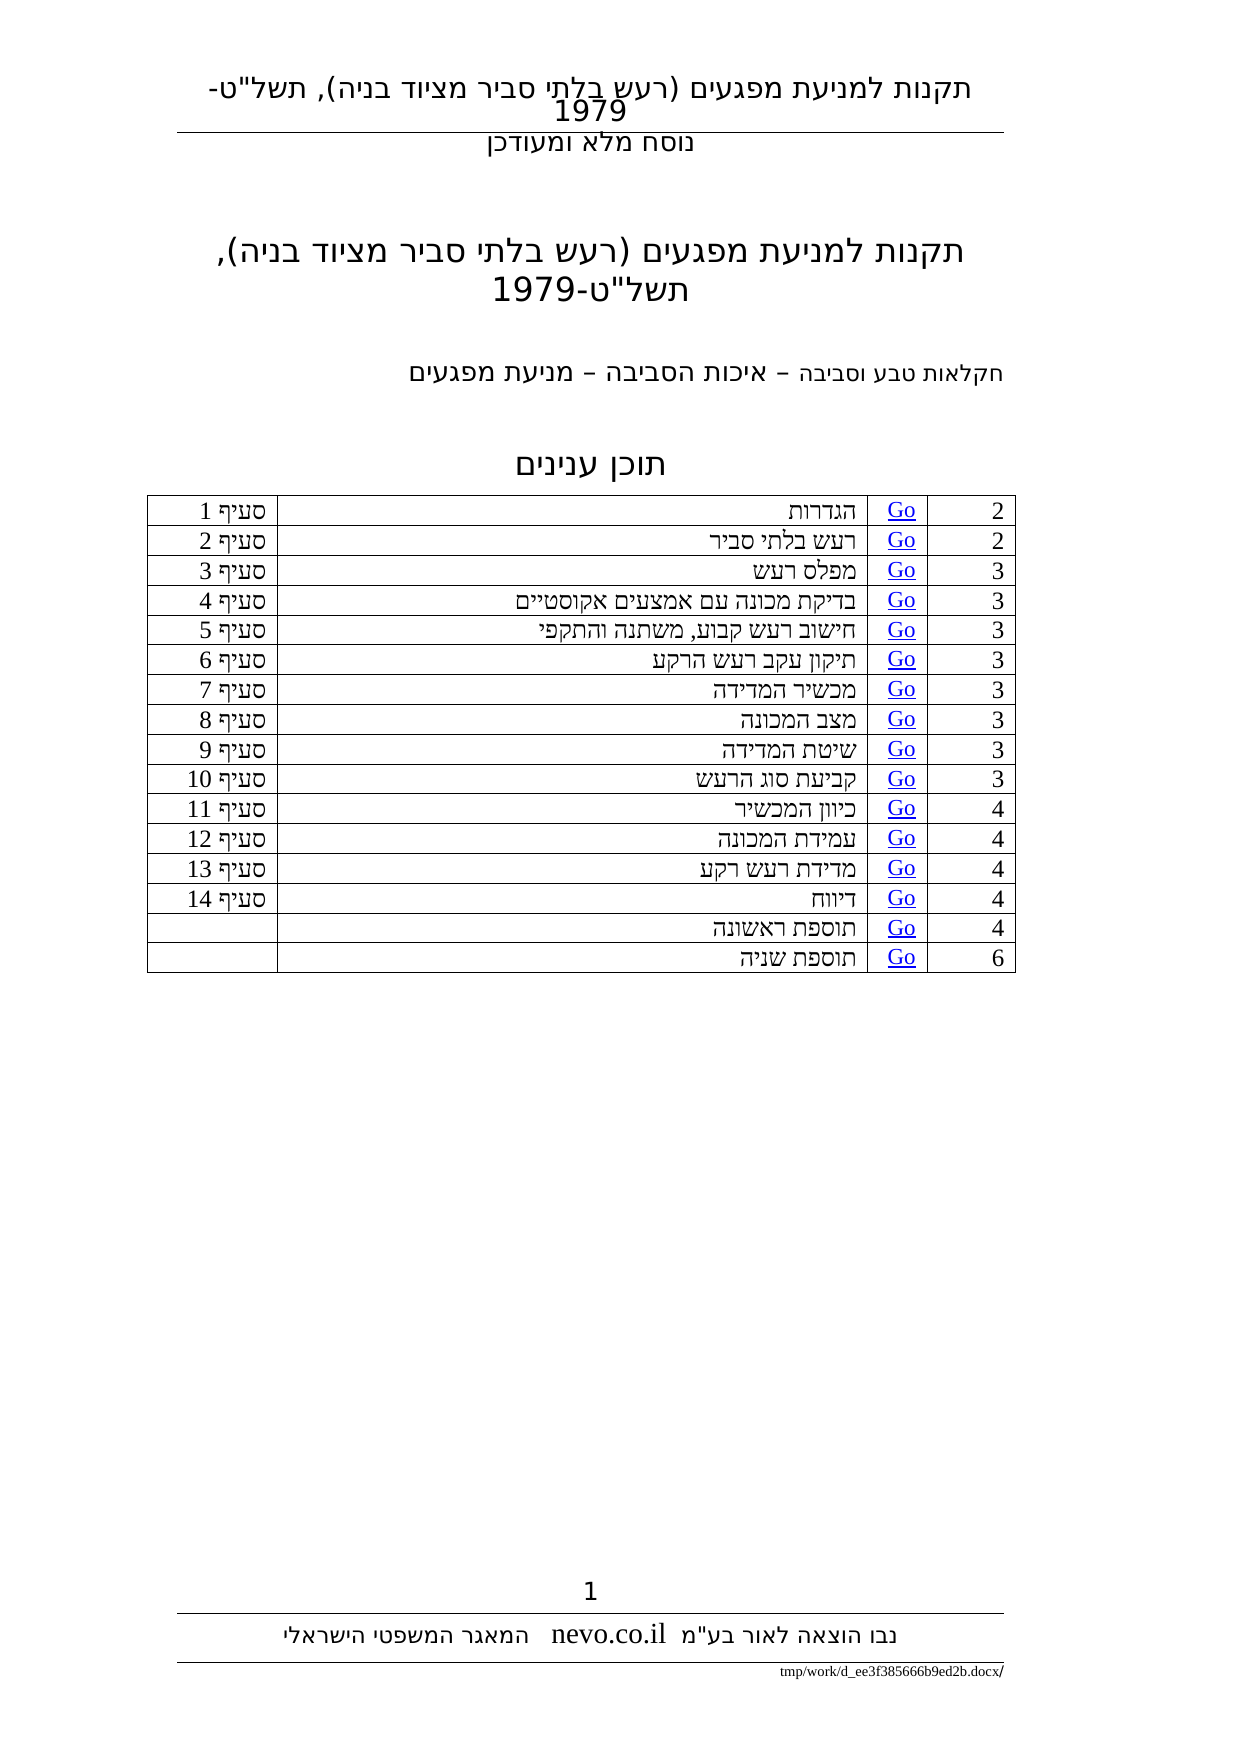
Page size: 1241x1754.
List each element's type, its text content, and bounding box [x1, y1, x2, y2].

table_cell סעיף 4 [148, 586, 277, 614]
table_cell Go [868, 824, 927, 853]
table_header הגדרות [278, 496, 867, 525]
table_cell בדיקת מכונה עם אמצעים אקוסטיים [278, 586, 867, 614]
table_cell [148, 943, 277, 972]
table_cell 3 [928, 675, 1015, 704]
table_cell סעיף 2 [148, 526, 277, 555]
table_header Go [868, 496, 927, 525]
table_cell סעיף 14 [148, 884, 277, 912]
table_cell 2 [928, 556, 1015, 585]
table_cell מכשיר המדידה [278, 675, 867, 704]
table_cell 4 [928, 914, 1015, 942]
table_cell סעיף 10 [148, 765, 277, 793]
table_cell תיקון עקב רעש הרקע [278, 645, 867, 674]
text תוכן ענינים [177, 444, 1004, 483]
table_cell מצב המכונה [278, 705, 867, 734]
table_cell עמידת המכונה [278, 824, 867, 853]
table_cell [148, 914, 277, 942]
table_cell 4 [928, 884, 1015, 912]
table_cell Go [868, 526, 927, 555]
table_cell 4 [928, 824, 1015, 853]
table_cell Go [868, 556, 927, 585]
table_cell סעיף 3 [148, 556, 277, 585]
table_cell 3 [928, 794, 1015, 823]
table_cell סעיף 6 [148, 645, 277, 674]
table_cell דיווח [278, 884, 867, 912]
table_cell סעיף 8 [148, 705, 277, 734]
table_cell Go [868, 616, 927, 644]
table_cell מפלס רעש [278, 556, 867, 585]
table_cell תוספת ראשונה [278, 914, 867, 942]
table_cell 5 [928, 943, 1015, 972]
table_cell רעש בלתי סביר [278, 526, 867, 555]
table_cell קביעת סוג הרעש [278, 765, 867, 793]
table_cell 3 [928, 735, 1015, 763]
table_cell 2 [928, 526, 1015, 555]
table_cell סעיף 13 [148, 854, 277, 883]
table_cell 3 [928, 645, 1015, 674]
table_cell שיטת המדידה [278, 735, 867, 763]
table_cell Go [868, 735, 927, 763]
table_cell סעיף 5 [148, 616, 277, 644]
table_cell 2 [928, 586, 1015, 614]
table_cell Go [868, 675, 927, 704]
table_cell Go [868, 884, 927, 912]
table_cell Go [868, 765, 927, 793]
text תקנות למניעת מפגעים (רעש בלתי סביר מציוד בניה), תשל"ט-1979 [177, 231, 1004, 309]
table_cell Go [868, 914, 927, 942]
table_cell סעיף 9 [148, 735, 277, 763]
table_cell Go [868, 854, 927, 883]
table_cell Go [868, 794, 927, 823]
table_cell Go [868, 705, 927, 734]
table_header 2 [928, 496, 1015, 525]
table_cell כיוון המכשיר [278, 794, 867, 823]
table_cell Go [868, 645, 927, 674]
table_header סעיף 1 [148, 496, 277, 525]
table_cell חישוב רעש קבוע, משתנה והתקפי [278, 616, 867, 644]
table_cell Go [868, 586, 927, 614]
table_cell 2 [928, 616, 1015, 644]
table_cell סעיף 7 [148, 675, 277, 704]
table_cell סעיף 11 [148, 794, 277, 823]
table_cell מדידת רעש רקע [278, 854, 867, 883]
table_cell 4 [928, 854, 1015, 883]
table_cell תוספת שניה [278, 943, 867, 972]
table_cell Go [868, 943, 927, 972]
text חקלאות טבע וסביבה – איכות הסביבה – מניעת מפגעים [59, 356, 1004, 388]
table_cell 3 [928, 705, 1015, 734]
table_cell סעיף 12 [148, 824, 277, 853]
table_cell 3 [928, 765, 1015, 793]
